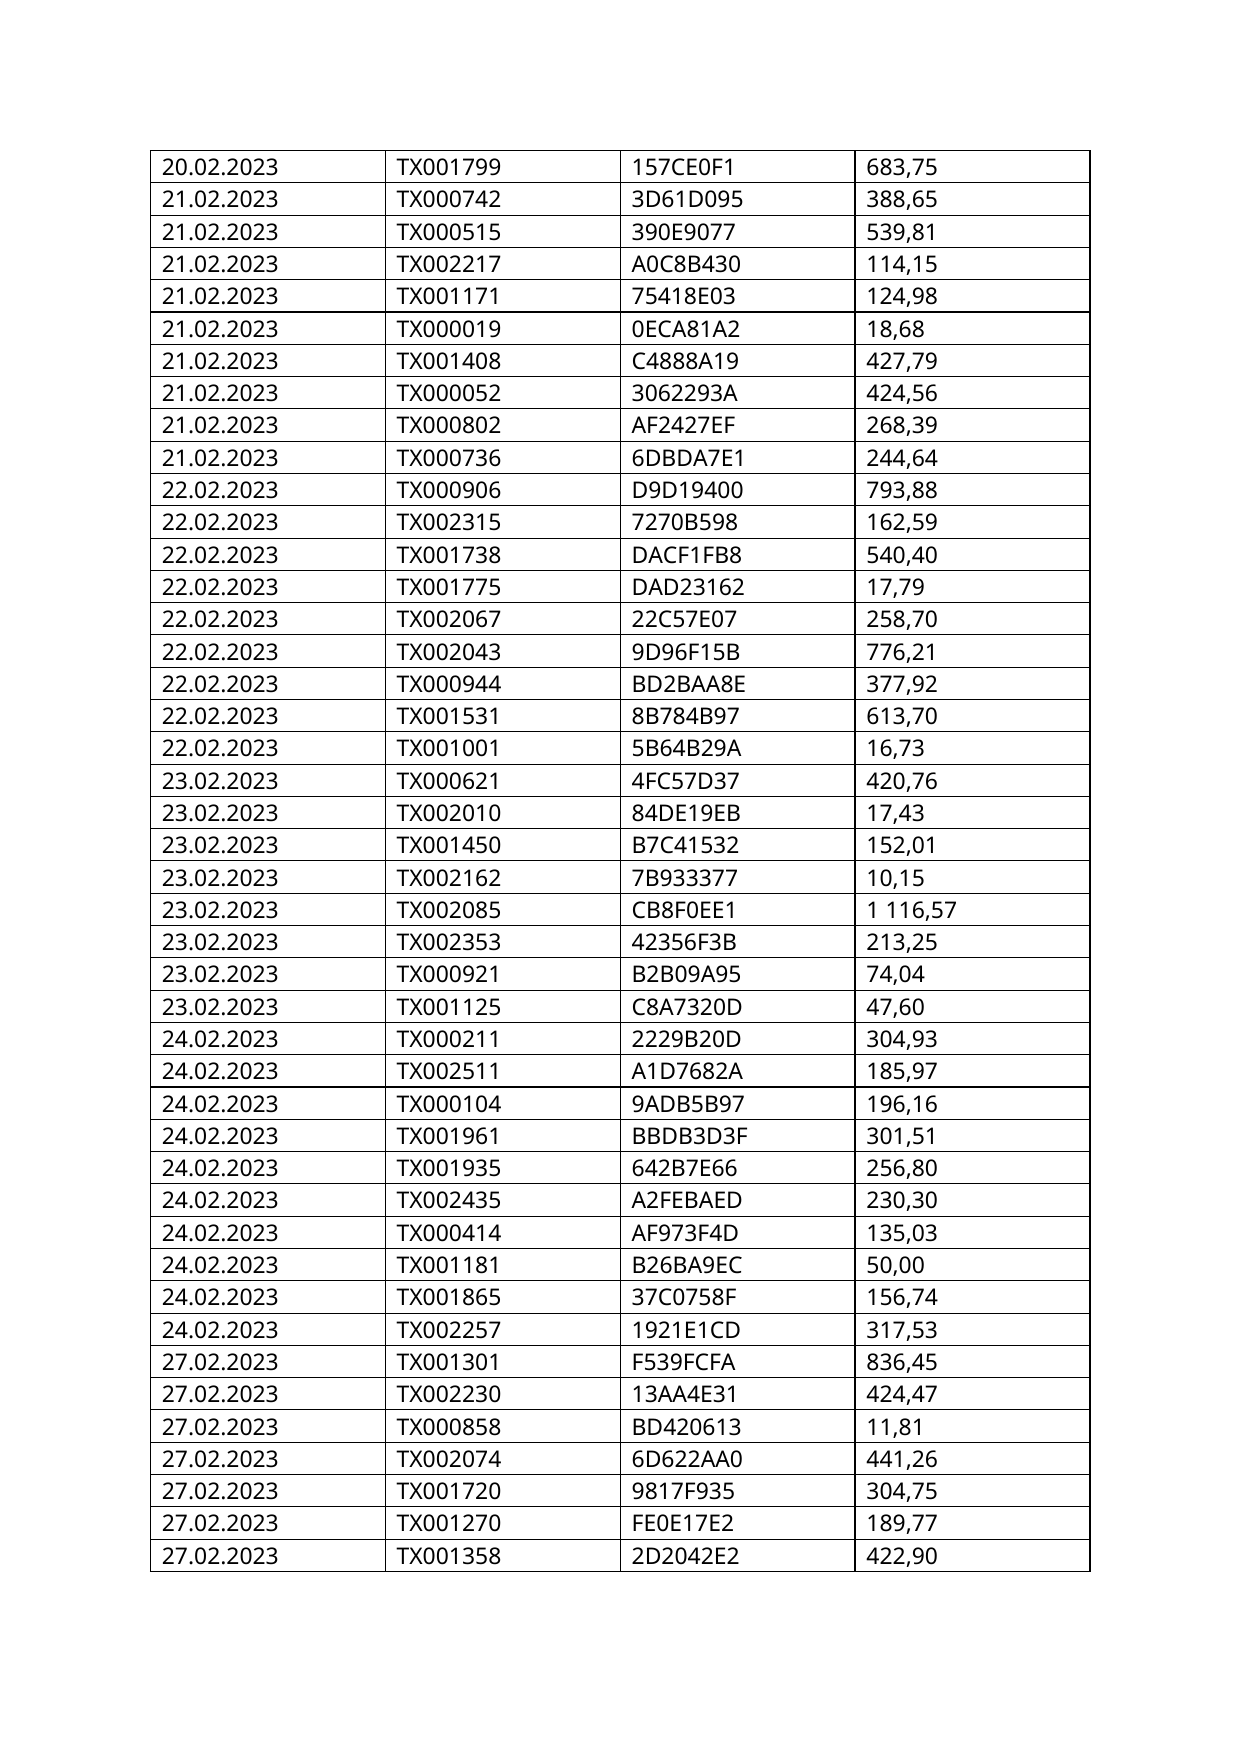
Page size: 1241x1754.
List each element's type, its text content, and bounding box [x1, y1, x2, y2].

table_cell 3D61D095 [621, 183, 854, 214]
table_cell 9D96F15B [621, 635, 854, 667]
table_cell 23.02.2023 [151, 829, 385, 860]
table_cell 21.02.2023 [151, 442, 385, 473]
table_cell TX002043 [386, 635, 620, 667]
table_cell TX001961 [386, 1120, 620, 1151]
table_cell 47,60 [856, 991, 1089, 1022]
table_cell TX000921 [386, 958, 620, 989]
table_cell 114,15 [856, 248, 1089, 279]
table_cell 27.02.2023 [151, 1443, 385, 1474]
table_cell TX002257 [386, 1314, 620, 1345]
table_cell 776,21 [856, 635, 1089, 667]
table_cell TX001408 [386, 345, 620, 376]
table_cell TX002074 [386, 1443, 620, 1474]
table_cell TX000944 [386, 668, 620, 699]
table_cell TX001531 [386, 700, 620, 731]
table_cell 23.02.2023 [151, 797, 385, 828]
table_cell 10,15 [856, 861, 1089, 893]
table_cell 424,47 [856, 1378, 1089, 1409]
table_cell 22.02.2023 [151, 700, 385, 731]
table_cell TX000414 [386, 1217, 620, 1248]
table_cell C4888A19 [621, 345, 854, 376]
table_cell TX001775 [386, 571, 620, 602]
table_cell 196,16 [856, 1088, 1089, 1119]
table_cell 27.02.2023 [151, 1475, 385, 1506]
table_cell DAD23162 [621, 571, 854, 602]
table_cell 1 116,57 [856, 894, 1089, 925]
table_cell 24.02.2023 [151, 1152, 385, 1183]
table_cell BD420613 [621, 1410, 854, 1442]
table_cell 6D622AA0 [621, 1443, 854, 1474]
table_cell 424,56 [856, 377, 1089, 408]
table_cell TX001450 [386, 829, 620, 860]
table_cell 37C0758F [621, 1281, 854, 1312]
table_cell TX002435 [386, 1184, 620, 1216]
table_cell 74,04 [856, 958, 1089, 989]
table_cell TX001720 [386, 1475, 620, 1506]
table_cell TX001865 [386, 1281, 620, 1312]
table_cell TX000104 [386, 1088, 620, 1119]
table_cell 24.02.2023 [151, 1023, 385, 1054]
table_cell AF973F4D [621, 1217, 854, 1248]
table_cell TX002511 [386, 1055, 620, 1086]
table_cell 17,79 [856, 571, 1089, 602]
table_cell 22.02.2023 [151, 506, 385, 537]
table_cell TX001171 [386, 280, 620, 311]
table_cell 21.02.2023 [151, 280, 385, 311]
table_cell 152,01 [856, 829, 1089, 860]
table_cell 441,26 [856, 1443, 1089, 1474]
table_cell 793,88 [856, 474, 1089, 505]
table_cell TX000742 [386, 183, 620, 214]
table_cell TX001125 [386, 991, 620, 1022]
table_cell 304,93 [856, 1023, 1089, 1054]
table_cell 422,90 [856, 1540, 1089, 1571]
table_cell 4FC57D37 [621, 765, 854, 796]
table_cell TX000621 [386, 765, 620, 796]
table_cell 9ADB5B97 [621, 1088, 854, 1119]
table_cell 11,81 [856, 1410, 1089, 1442]
table_cell A1D7682A [621, 1055, 854, 1086]
table_cell D9D19400 [621, 474, 854, 505]
table_cell 21.02.2023 [151, 248, 385, 279]
table_cell 22.02.2023 [151, 474, 385, 505]
table_cell 0ECA81A2 [621, 313, 854, 344]
table_cell TX002085 [386, 894, 620, 925]
table_cell TX001935 [386, 1152, 620, 1183]
table_cell BBDB3D3F [621, 1120, 854, 1151]
table_cell 21.02.2023 [151, 313, 385, 344]
table_cell 268,39 [856, 409, 1089, 441]
table_cell 301,51 [856, 1120, 1089, 1151]
table_cell 683,75 [856, 151, 1089, 182]
table_cell 7270B598 [621, 506, 854, 537]
table_cell 27.02.2023 [151, 1378, 385, 1409]
table_cell 5B64B29A [621, 732, 854, 763]
table_cell 22C57E07 [621, 603, 854, 634]
table_cell 24.02.2023 [151, 1217, 385, 1248]
table_cell 50,00 [856, 1249, 1089, 1280]
table_cell 2229B20D [621, 1023, 854, 1054]
table_cell B26BA9EC [621, 1249, 854, 1280]
table_cell TX002230 [386, 1378, 620, 1409]
table_cell TX002353 [386, 926, 620, 957]
table_cell 189,77 [856, 1507, 1089, 1538]
table_cell 23.02.2023 [151, 861, 385, 893]
table_cell TX002162 [386, 861, 620, 893]
table_cell TX000052 [386, 377, 620, 408]
table_cell 22.02.2023 [151, 571, 385, 602]
table_cell 304,75 [856, 1475, 1089, 1506]
table_cell 24.02.2023 [151, 1120, 385, 1151]
table_cell 21.02.2023 [151, 183, 385, 214]
table_cell TX000736 [386, 442, 620, 473]
table_cell TX001738 [386, 539, 620, 570]
table_cell TX001001 [386, 732, 620, 763]
table_cell 157CE0F1 [621, 151, 854, 182]
table_cell C8A7320D [621, 991, 854, 1022]
table_cell 23.02.2023 [151, 958, 385, 989]
table_cell 23.02.2023 [151, 991, 385, 1022]
table_cell 84DE19EB [621, 797, 854, 828]
table_cell B2B09A95 [621, 958, 854, 989]
table_cell 23.02.2023 [151, 894, 385, 925]
table_cell 9817F935 [621, 1475, 854, 1506]
table_cell TX002010 [386, 797, 620, 828]
table_cell A2FEBAED [621, 1184, 854, 1216]
table_cell 2D2042E2 [621, 1540, 854, 1571]
table_cell 22.02.2023 [151, 732, 385, 763]
table_cell 27.02.2023 [151, 1410, 385, 1442]
table_cell TX000019 [386, 313, 620, 344]
table_cell 1921E1CD [621, 1314, 854, 1345]
table_cell 230,30 [856, 1184, 1089, 1216]
table_cell BD2BAA8E [621, 668, 854, 699]
table_cell 24.02.2023 [151, 1088, 385, 1119]
table_cell 390E9077 [621, 216, 854, 247]
table_cell 22.02.2023 [151, 635, 385, 667]
table_cell CB8F0EE1 [621, 894, 854, 925]
table_cell 24.02.2023 [151, 1055, 385, 1086]
table_cell 135,03 [856, 1217, 1089, 1248]
table_cell 21.02.2023 [151, 345, 385, 376]
table_cell 213,25 [856, 926, 1089, 957]
table_cell 20.02.2023 [151, 151, 385, 182]
table_cell TX000858 [386, 1410, 620, 1442]
table_cell 540,40 [856, 539, 1089, 570]
table_cell TX000906 [386, 474, 620, 505]
table_cell TX000802 [386, 409, 620, 441]
table_cell 388,65 [856, 183, 1089, 214]
table_cell 258,70 [856, 603, 1089, 634]
table_cell 21.02.2023 [151, 216, 385, 247]
table_cell 6DBDA7E1 [621, 442, 854, 473]
table_cell TX002217 [386, 248, 620, 279]
table_cell 13AA4E31 [621, 1378, 854, 1409]
table_cell 27.02.2023 [151, 1507, 385, 1538]
table_cell 27.02.2023 [151, 1346, 385, 1377]
table_cell 317,53 [856, 1314, 1089, 1345]
table_cell A0C8B430 [621, 248, 854, 279]
table_cell 23.02.2023 [151, 926, 385, 957]
table_cell TX002315 [386, 506, 620, 537]
table_cell TX002067 [386, 603, 620, 634]
table_cell TX000515 [386, 216, 620, 247]
table_cell 22.02.2023 [151, 668, 385, 699]
table_cell TX001358 [386, 1540, 620, 1571]
table_cell 21.02.2023 [151, 377, 385, 408]
table_cell 642B7E66 [621, 1152, 854, 1183]
table_cell TX001270 [386, 1507, 620, 1538]
table_cell 24.02.2023 [151, 1314, 385, 1345]
table_cell 24.02.2023 [151, 1184, 385, 1216]
table_cell 420,76 [856, 765, 1089, 796]
table_cell 21.02.2023 [151, 409, 385, 441]
table_cell AF2427EF [621, 409, 854, 441]
table_cell 836,45 [856, 1346, 1089, 1377]
table_cell 17,43 [856, 797, 1089, 828]
table_cell 124,98 [856, 280, 1089, 311]
table_cell TX001301 [386, 1346, 620, 1377]
table_cell 24.02.2023 [151, 1281, 385, 1312]
table_cell 377,92 [856, 668, 1089, 699]
table_cell 539,81 [856, 216, 1089, 247]
table_cell TX001181 [386, 1249, 620, 1280]
table_cell 613,70 [856, 700, 1089, 731]
table_cell 162,59 [856, 506, 1089, 537]
table_cell 156,74 [856, 1281, 1089, 1312]
table_cell 24.02.2023 [151, 1249, 385, 1280]
table_cell 22.02.2023 [151, 539, 385, 570]
table_cell 27.02.2023 [151, 1540, 385, 1571]
table_cell 244,64 [856, 442, 1089, 473]
table_cell 23.02.2023 [151, 765, 385, 796]
table_cell 185,97 [856, 1055, 1089, 1086]
table_cell FE0E17E2 [621, 1507, 854, 1538]
table_cell 427,79 [856, 345, 1089, 376]
table_cell 18,68 [856, 313, 1089, 344]
table_cell 16,73 [856, 732, 1089, 763]
table_cell TX001799 [386, 151, 620, 182]
table_cell 7B933377 [621, 861, 854, 893]
table_cell F539FCFA [621, 1346, 854, 1377]
table_cell 22.02.2023 [151, 603, 385, 634]
table_cell TX000211 [386, 1023, 620, 1054]
table_cell 256,80 [856, 1152, 1089, 1183]
table_cell 3062293A [621, 377, 854, 408]
table_cell 75418E03 [621, 280, 854, 311]
table_cell B7C41532 [621, 829, 854, 860]
table_cell 42356F3B [621, 926, 854, 957]
table_cell 8B784B97 [621, 700, 854, 731]
table_cell DACF1FB8 [621, 539, 854, 570]
